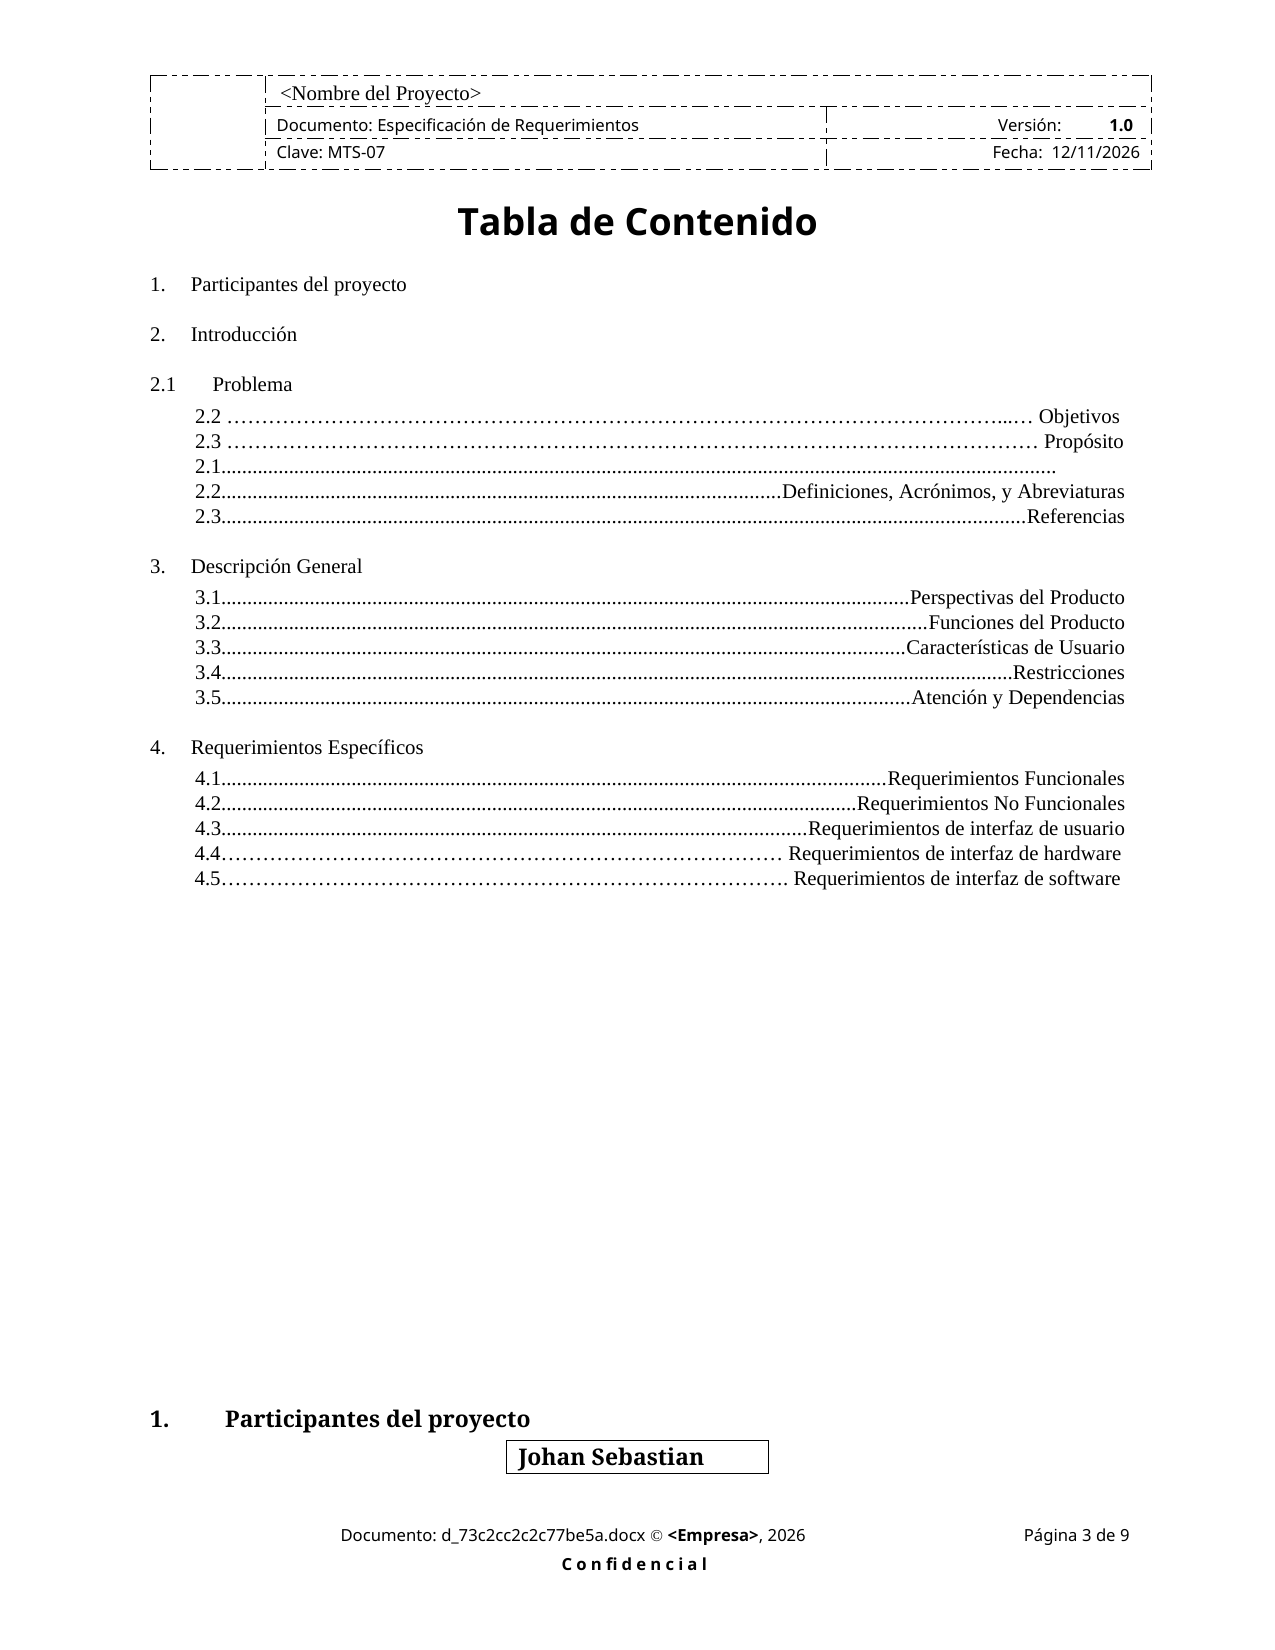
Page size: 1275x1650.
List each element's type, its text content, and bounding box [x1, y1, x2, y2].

text 2.3 ……………………………………………………………………………………………………… Propósito [195, 428, 1124, 453]
text 3.2 Funciones del Producto [195, 609, 1050, 634]
text 3.3 Características de Usuario [195, 634, 1050, 659]
text 4.4……………………………………………………………………… Requerimientos de interfaz de hardware [194, 840, 1125, 865]
text 4.3 Requerimientos de interfaz de usuario [195, 815, 1050, 840]
title Tabla de Contenido [150, 195, 1125, 246]
text 2.1 Problema [150, 371, 1050, 396]
text 1. Participantes del proyecto [150, 271, 1050, 296]
text 3.1 Perspectivas del Producto [195, 584, 1050, 609]
text 2.2 Definiciones, Acrónimos, y Abreviaturas [195, 478, 1050, 503]
text 3.5 Atención y Dependencias [195, 684, 1050, 709]
text 2.3 Referencias [195, 503, 1050, 528]
text 2.1 Alcance [195, 453, 1050, 478]
text 4. Requerimientos Específicos [150, 734, 1050, 759]
table_header Johan Sebastian Olaya Reyes [507, 1441, 768, 1472]
text 4.5………………………………………………………………………. Requerimientos de interfaz de software [194, 865, 1125, 890]
text 2. Introducción [150, 321, 1050, 346]
text 4.1 Requerimientos Funcionales [195, 765, 1050, 790]
text 2.2 …………………………………………………………………………………………………...… Objetivos [195, 403, 1124, 428]
text 4.2 Requerimientos No Funcionales [195, 790, 1050, 815]
text 3. Descripción General [150, 553, 1050, 578]
text 3.4 Restricciones [195, 659, 1050, 684]
subtitle Participantes del proyecto [150, 1403, 1125, 1434]
